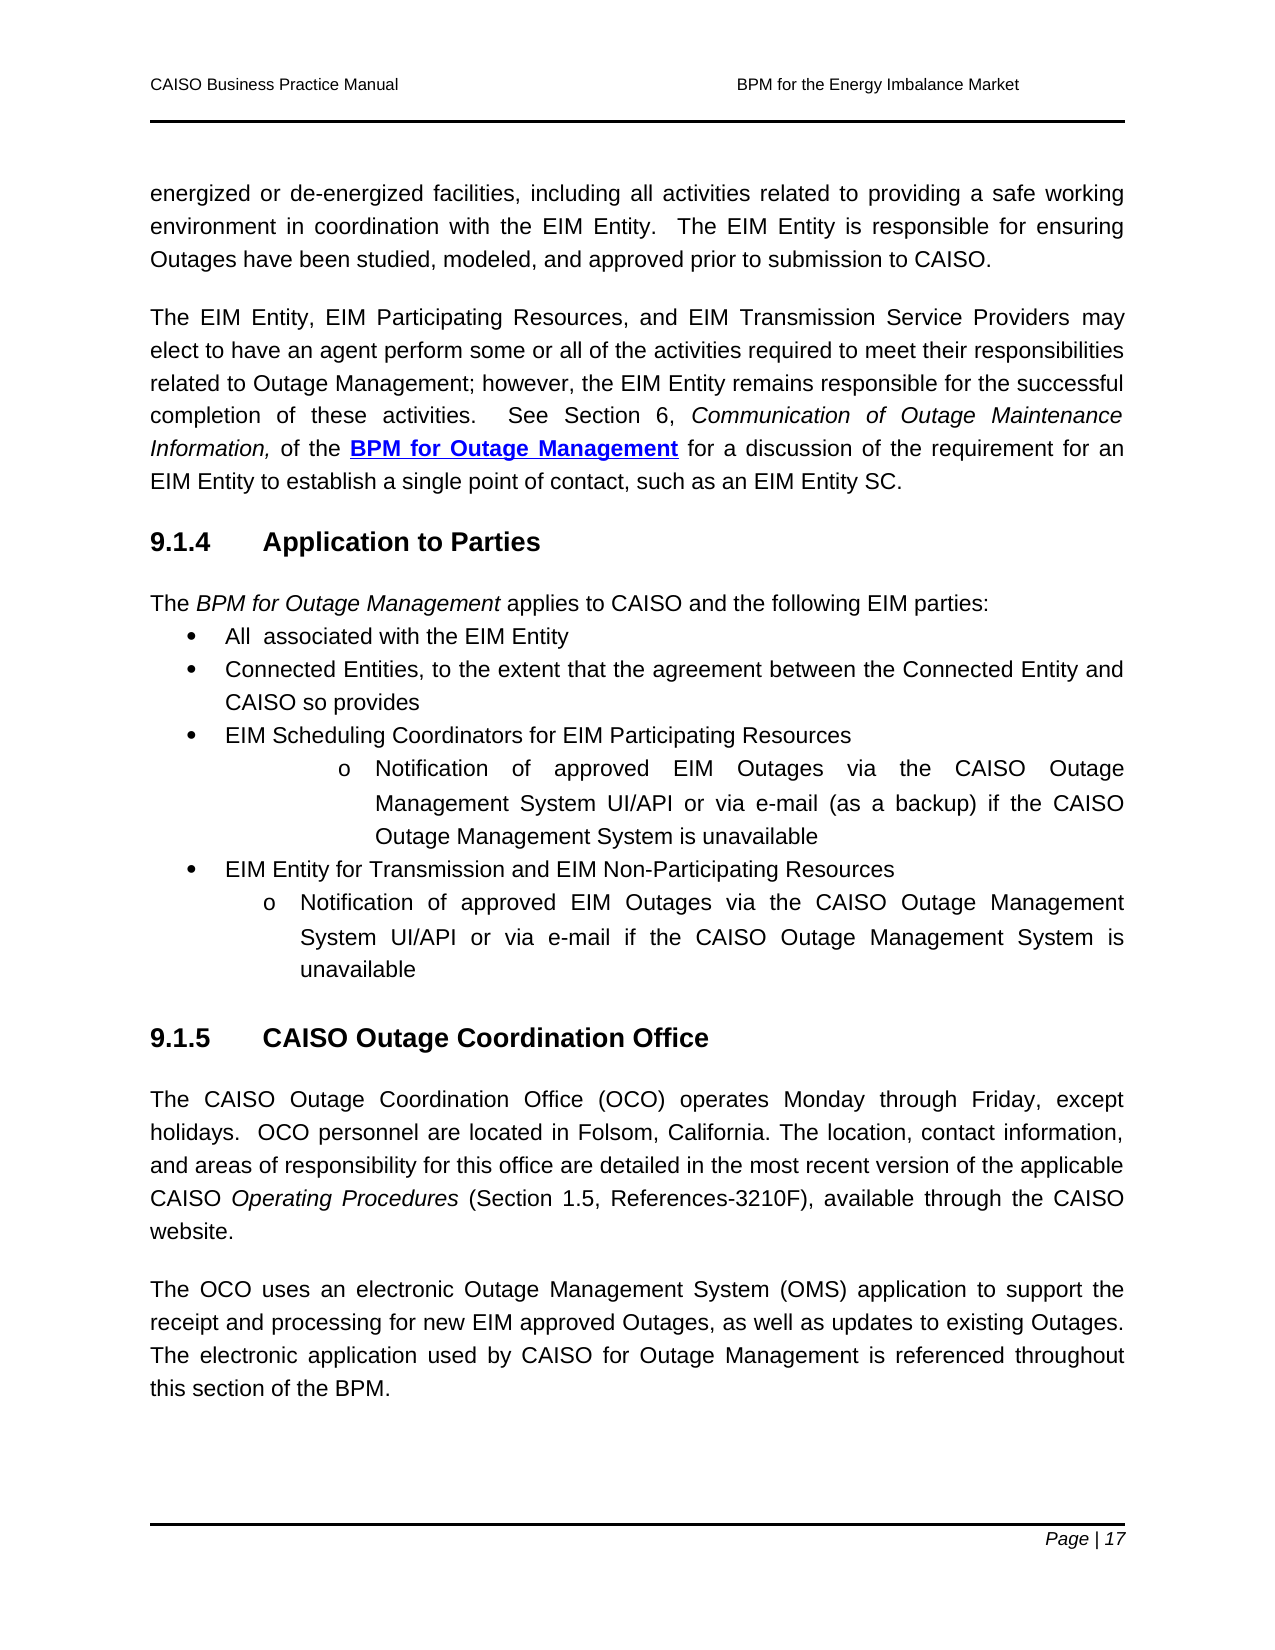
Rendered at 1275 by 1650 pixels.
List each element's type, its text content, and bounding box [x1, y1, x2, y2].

text The BPM for Outage Management applies to CAISO and the following EIM parties: [150, 590, 1125, 617]
list All associated with the EIM Entity [187, 623, 1125, 649]
list EIM Scheduling Coordinators for EIM Participating Resources [187, 722, 1125, 748]
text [150, 180, 1125, 272]
text The EIM Entity, EIM Participating Resources, and EIM Transmission Service Providers may elect to have an agent perform some or all of the activities required to meet their responsibilities related to Outage Management; however, the EIM Entity remains responsible for the successful completion of these activities. See Section 6, Communication of Outage Maintenance Information, of the BPM for Outage Management for a discussion of the requirement for an EIM Entity to establish a single point of contact, such as an EIM Entity SC. [150, 304, 1125, 495]
list Notification of approved EIM Outages via the CAISO Outage Management System UI/API or via e-mail (as a backup) if the CAISO Outage Management System is unavailable [337, 755, 1125, 849]
subtitle CAISO Outage Coordination Office [150, 1022, 1125, 1053]
list EIM Entity for Transmission and EIM Non-Participating Resources [187, 856, 1125, 882]
list Notification of approved EIM Outages via the CAISO Outage Management System UI/API or via e-mail if the CAISO Outage Management System is unavailable [262, 888, 1125, 983]
subtitle Application to Parties [150, 526, 1125, 557]
text The CAISO Outage Coordination Office (OCO) operates Monday through Friday, except holidays. OCO personnel are located in Folsom, California. The location, contact information, and areas of responsibility for this office are detailed in the most recent version of the applicable CAISO Operating Procedures (Section 1.5, References-3210F), available through the CAISO website. [150, 1086, 1125, 1244]
text The OCO uses an electronic Outage Management System (OMS) application to support the receipt and processing for new EIM approved Outages, as well as updates to existing Outages. The electronic application used by CAISO for Outage Management is referenced throughout this section of the BPM. [150, 1276, 1125, 1401]
list Connected Entities, to the extent that the agreement between the Connected Entity and CAISO so provides [187, 656, 1125, 715]
